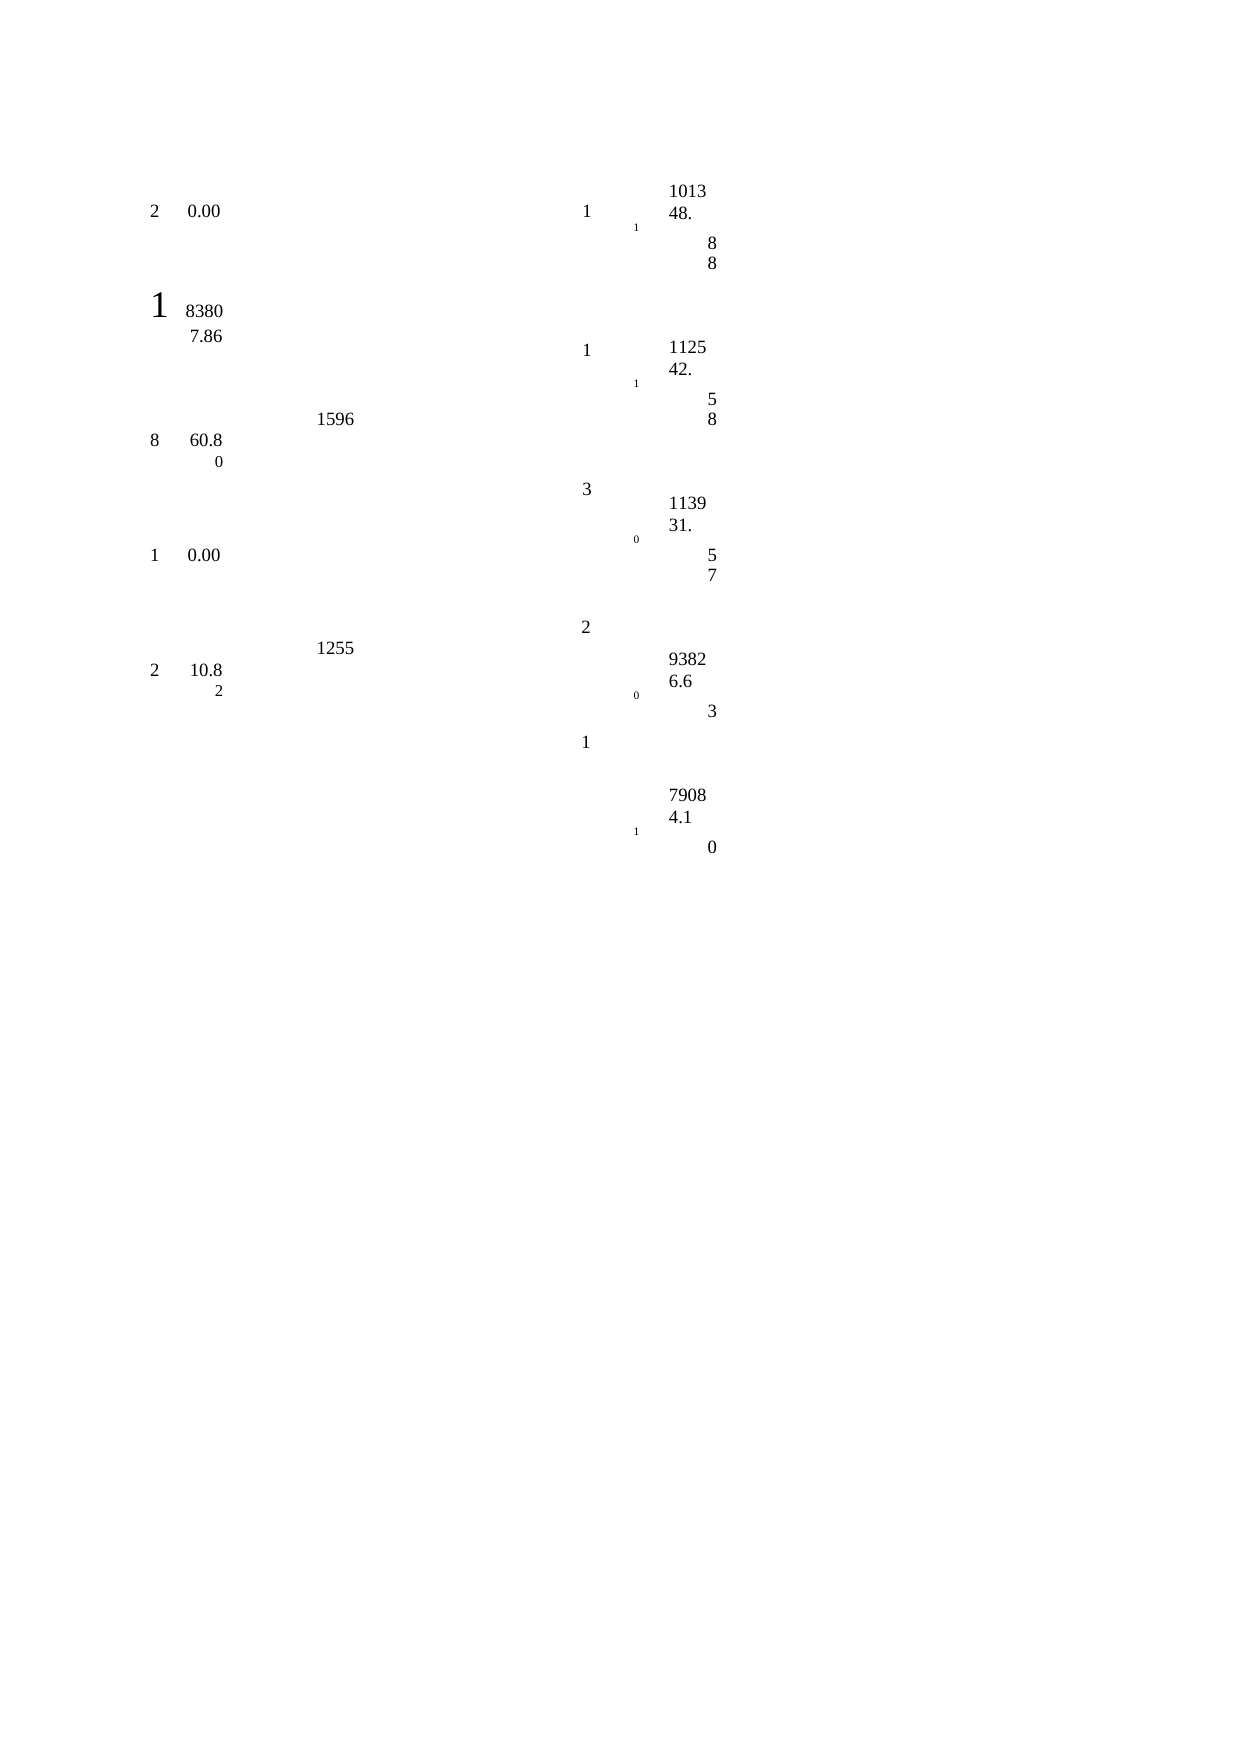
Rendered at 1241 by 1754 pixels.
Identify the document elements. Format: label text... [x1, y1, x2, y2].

list 60.8 [150, 429, 552, 451]
text 7.86 [189, 327, 552, 347]
text 1596 [118, 408, 552, 429]
text 113931. [669, 492, 709, 535]
list 8380 [150, 282, 552, 325]
text 79084.1 [669, 784, 709, 827]
text 3 [707, 702, 723, 722]
text 1255 [118, 637, 552, 658]
text 0 [214, 452, 552, 471]
text 2 [214, 681, 552, 700]
text 101348. [669, 180, 709, 223]
text 112542. [669, 336, 709, 379]
text 0 [707, 838, 723, 858]
text 93826.6 [669, 648, 709, 691]
list 10.8 [150, 658, 552, 680]
text 1 0.00 [150, 544, 552, 565]
text 2 0.00 [150, 200, 552, 222]
